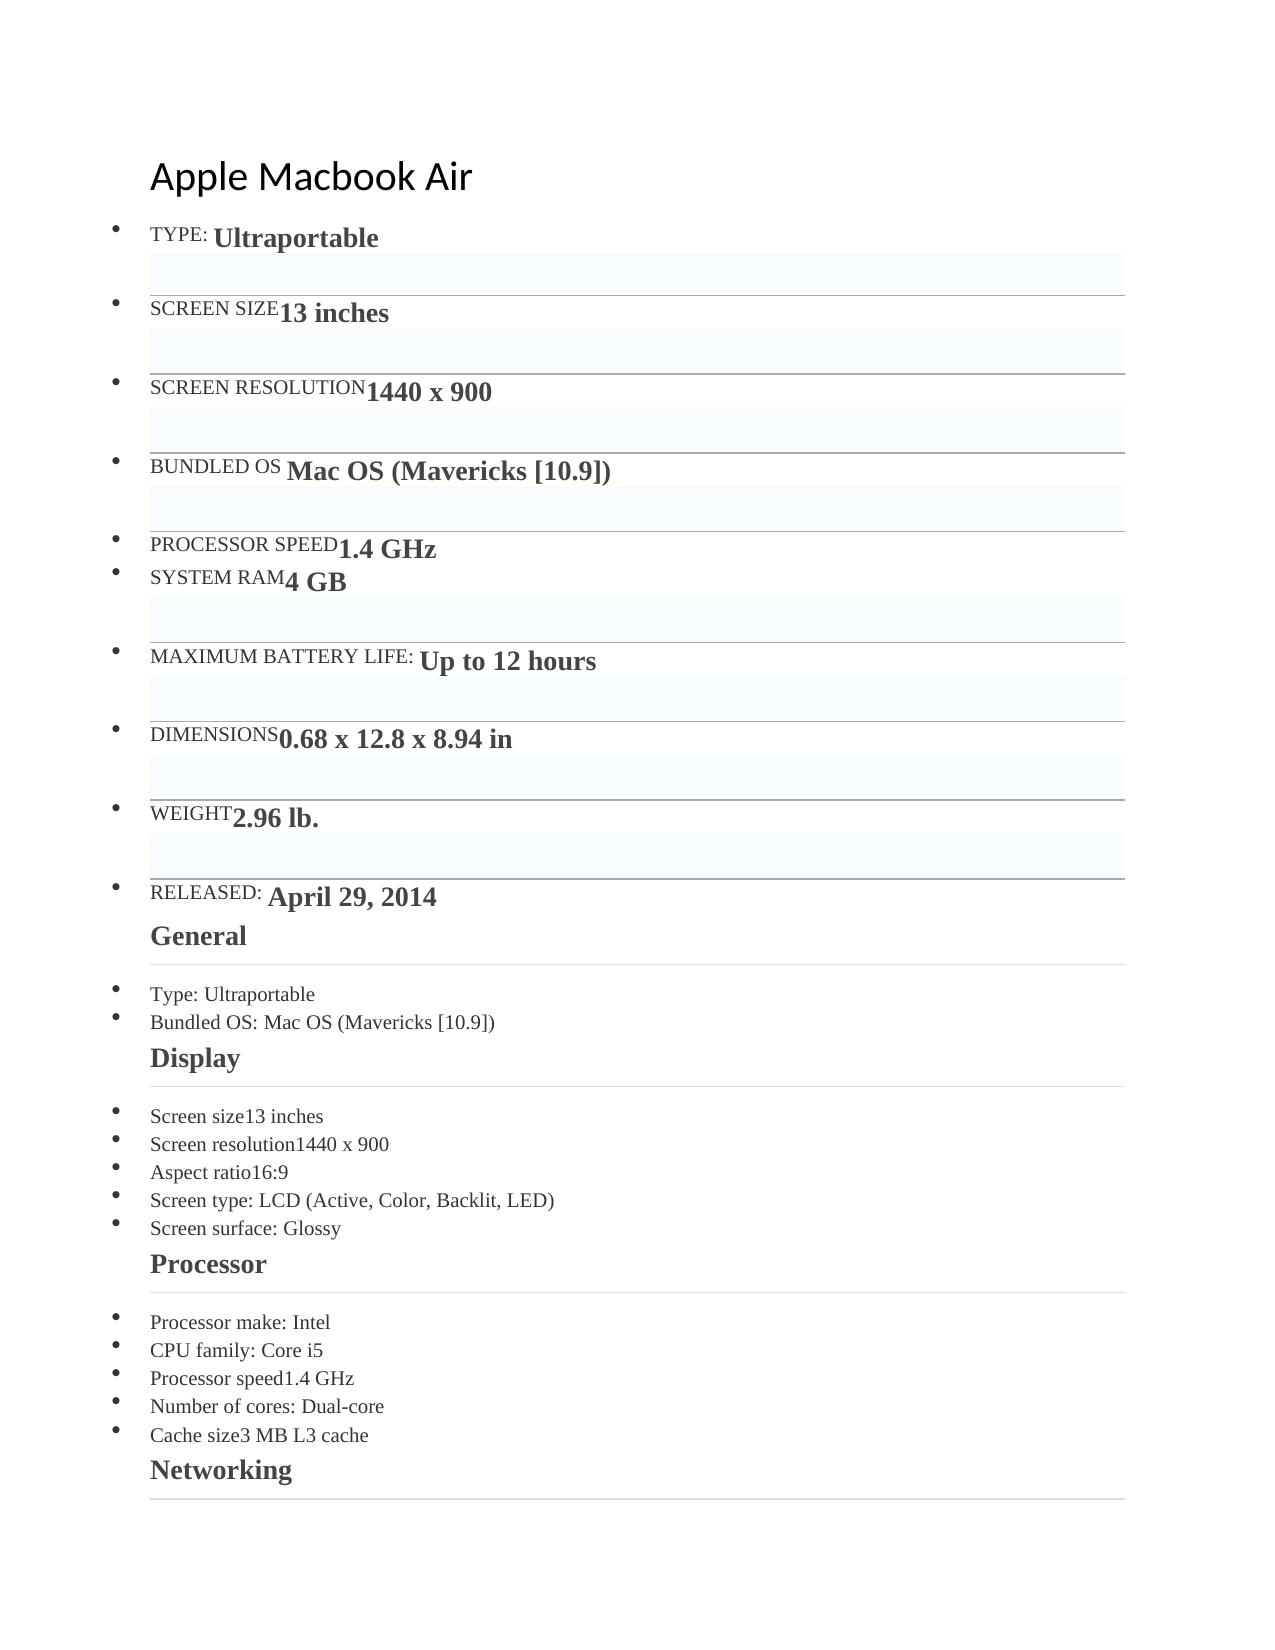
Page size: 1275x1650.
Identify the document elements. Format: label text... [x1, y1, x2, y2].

list WEIGHT2.96 lb. [112, 801, 1125, 833]
list SCREEN SIZE13 inches [112, 296, 1125, 328]
list PROCESSOR SPEED1.4 GHz [112, 532, 1125, 565]
text Apple Macbook Air [150, 150, 1125, 201]
list SCREEN RESOLUTION1440 x 900 [112, 375, 1125, 407]
list Bundled OS: Mac OS (Mavericks [10.9]) [112, 1006, 1125, 1034]
list Screen surface: Glossy [112, 1212, 1125, 1240]
text Display [150, 1034, 1125, 1086]
text Processor [150, 1240, 1125, 1292]
list MAXIMUM BATTERY LIFE: Up to 12 hours [112, 643, 1125, 676]
list Number of cores: Dual-core [112, 1390, 1125, 1418]
list DIMENSIONS0.68 x 12.8 x 8.94 in [112, 722, 1125, 755]
text General [150, 912, 1125, 964]
list Screen size13 inches [112, 1100, 1125, 1128]
list CPU family: Core i5 [112, 1334, 1125, 1362]
list SYSTEM RAM4 GB [112, 565, 1125, 597]
list Type: Ultraportable [112, 978, 1125, 1006]
list RELEASED: April 29, 2014 [112, 880, 1125, 912]
list BUNDLED OS Mac OS (Mavericks [10.9]) [112, 454, 1125, 486]
list Processor make: Intel [112, 1306, 1125, 1334]
list Processor speed1.4 GHz [112, 1362, 1125, 1390]
text Networking [150, 1447, 1125, 1498]
list Aspect ratio16:9 [112, 1156, 1125, 1184]
list Screen type: LCD (Active, Color, Backlit, LED) [112, 1184, 1125, 1212]
list TYPE: Ultraportable [112, 222, 1125, 254]
list Cache size3 MB L3 cache [112, 1418, 1125, 1447]
list Screen resolution1440 x 900 [112, 1128, 1125, 1156]
